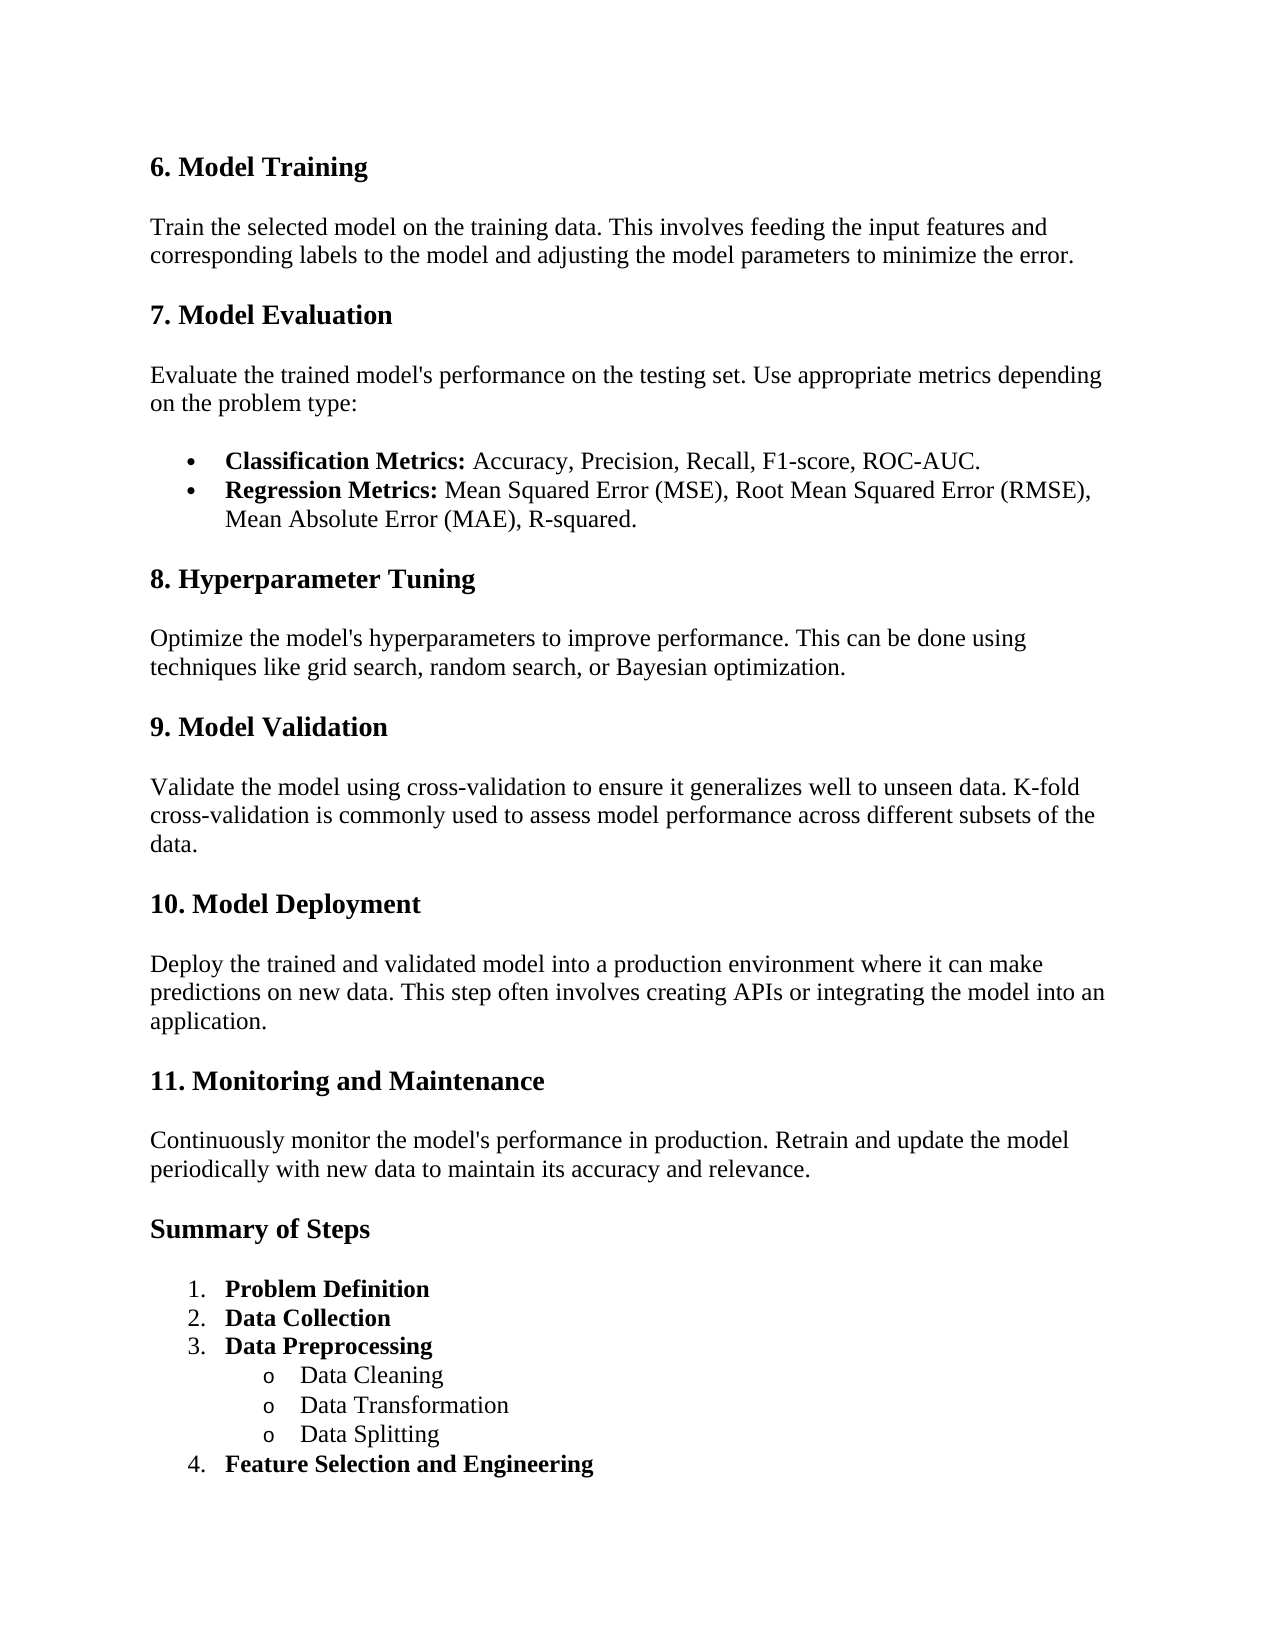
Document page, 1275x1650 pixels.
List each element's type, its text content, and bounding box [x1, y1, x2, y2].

list Data Transformation [262, 1390, 1125, 1419]
list Classification Metrics: Accuracy, Precision, Recall, F1-score, ROC-AUC. [187, 446, 1125, 475]
list Data Cleaning [262, 1360, 1125, 1390]
text 9. Model Validation [150, 710, 1125, 742]
list Data Splitting [262, 1419, 1125, 1449]
text 6. Model Training [150, 150, 1125, 182]
text Optimize the model's hyperparameters to improve performance. This can be done using techniques like grid search, random search, or Bayesian optimization. [150, 623, 1125, 681]
text Continuously monitor the model's performance in production. Retrain and update the model periodically with new data to maintain its accuracy and relevance. [150, 1126, 1125, 1183]
text Validate the model using cross-validation to ensure it generalizes well to unseen data. K-fold cross-validation is commonly used to assess model performance across different subsets of the data. [150, 772, 1125, 858]
list Regression Metrics: Mean Squared Error (MSE), Root Mean Squared Error (RMSE), Mean Absolute Error (MAE), R-squared. [187, 475, 1125, 533]
list Feature Selection and Engineering [187, 1449, 1125, 1478]
text 10. Model Deployment [150, 887, 1125, 919]
text Train the selected model on the training data. This involves feeding the input features and corresponding labels to the model and adjusting the model parameters to minimize the error. [150, 212, 1125, 269]
text Deploy the trained and validated model into a production environment where it can make predictions on new data. This step often involves creating APIs or integrating the model into an application. [150, 949, 1125, 1035]
list Data Collection [187, 1303, 1125, 1331]
text 8. Hyperparameter Tuning [150, 562, 1125, 594]
text Evaluate the trained model's performance on the testing set. Use appropriate metrics depending on the problem type: [150, 360, 1125, 417]
text Summary of Steps [150, 1212, 1125, 1245]
text 7. Model Evaluation [150, 298, 1125, 331]
list Problem Definition [187, 1274, 1125, 1303]
text 11. Monitoring and Maintenance [150, 1064, 1125, 1096]
list Data Preprocessing [187, 1331, 1125, 1360]
